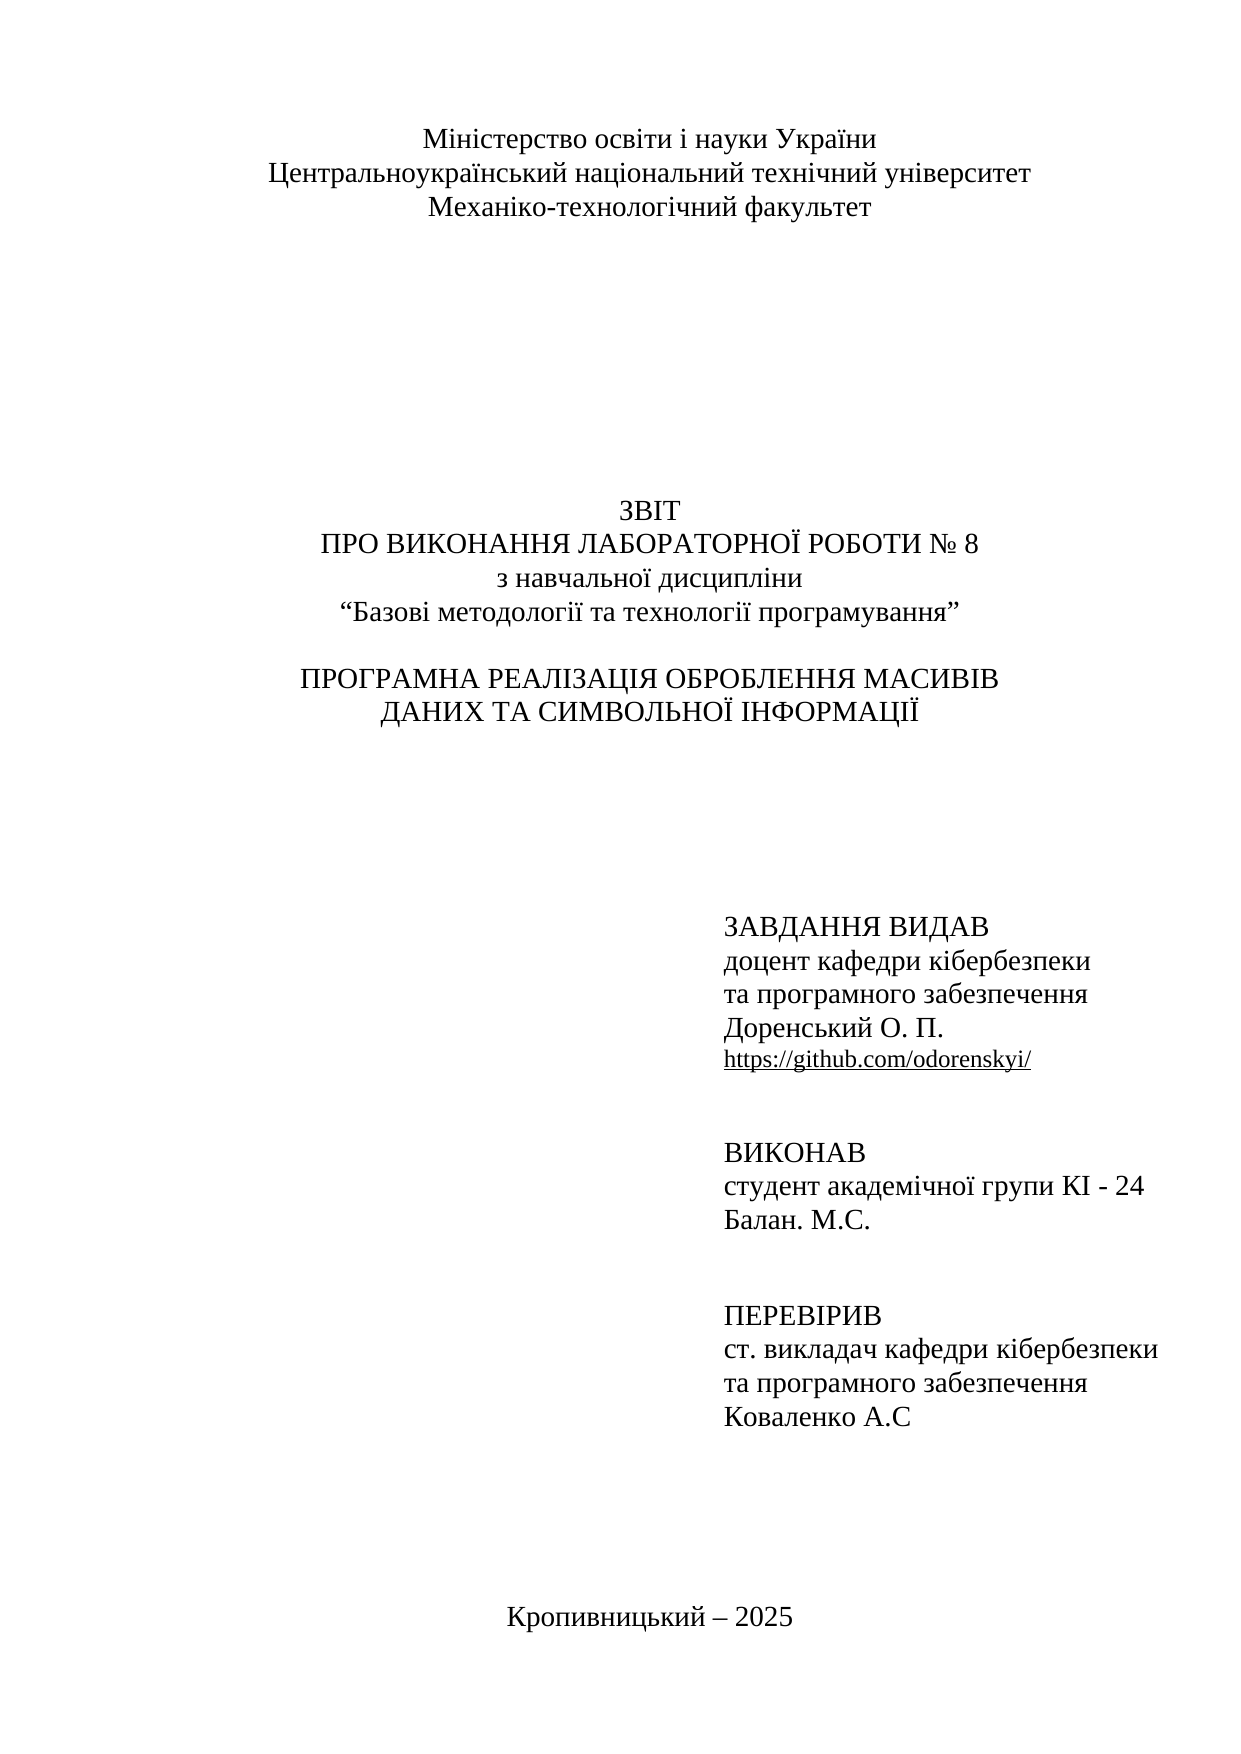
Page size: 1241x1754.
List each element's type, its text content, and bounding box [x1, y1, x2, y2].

text Механіко-технологічний факультет [118, 189, 1181, 222]
text Балан. М.С. [723, 1202, 1181, 1236]
text Доренський О. П. [723, 1010, 1181, 1044]
text Коваленко А.С [723, 1399, 1181, 1432]
text ПРОГРАМНА РЕАЛІЗАЦІЯ ОБРОБЛЕННЯ МАСИВІВ ДАНИХ ТА СИМВОЛЬНОЇ ІНФОРМАЦІЇ [118, 661, 1181, 728]
text з навчальної дисципліни [118, 560, 1181, 594]
text “Базові методології та технології програмування” [118, 594, 1181, 627]
text ЗАВДАННЯ ВИДАВ [723, 909, 1181, 943]
text студент академічної групи КІ - 24 [723, 1168, 1181, 1202]
text ЗВІТ [118, 493, 1181, 527]
text https://github.com/odorenskyi/ [723, 1044, 1181, 1072]
text доцент кафедри кібербезпеки та програмного забезпечення [723, 943, 1181, 1010]
text ПРО ВИКОНАННЯ ЛАБОРАТОРНОЇ РОБОТИ № 8 [118, 527, 1181, 560]
text Кропивницький – 2025 [118, 1599, 1181, 1632]
text Центральноукраїнський національний технічний університет [118, 155, 1181, 189]
text ВИКОНАВ [723, 1135, 1181, 1168]
text Міністерство освіти і науки України [118, 122, 1181, 155]
text ст. викладач кафедри кібербезпеки та програмного забезпечення [723, 1332, 1181, 1399]
text ПЕРЕВІРИВ [723, 1298, 1181, 1332]
